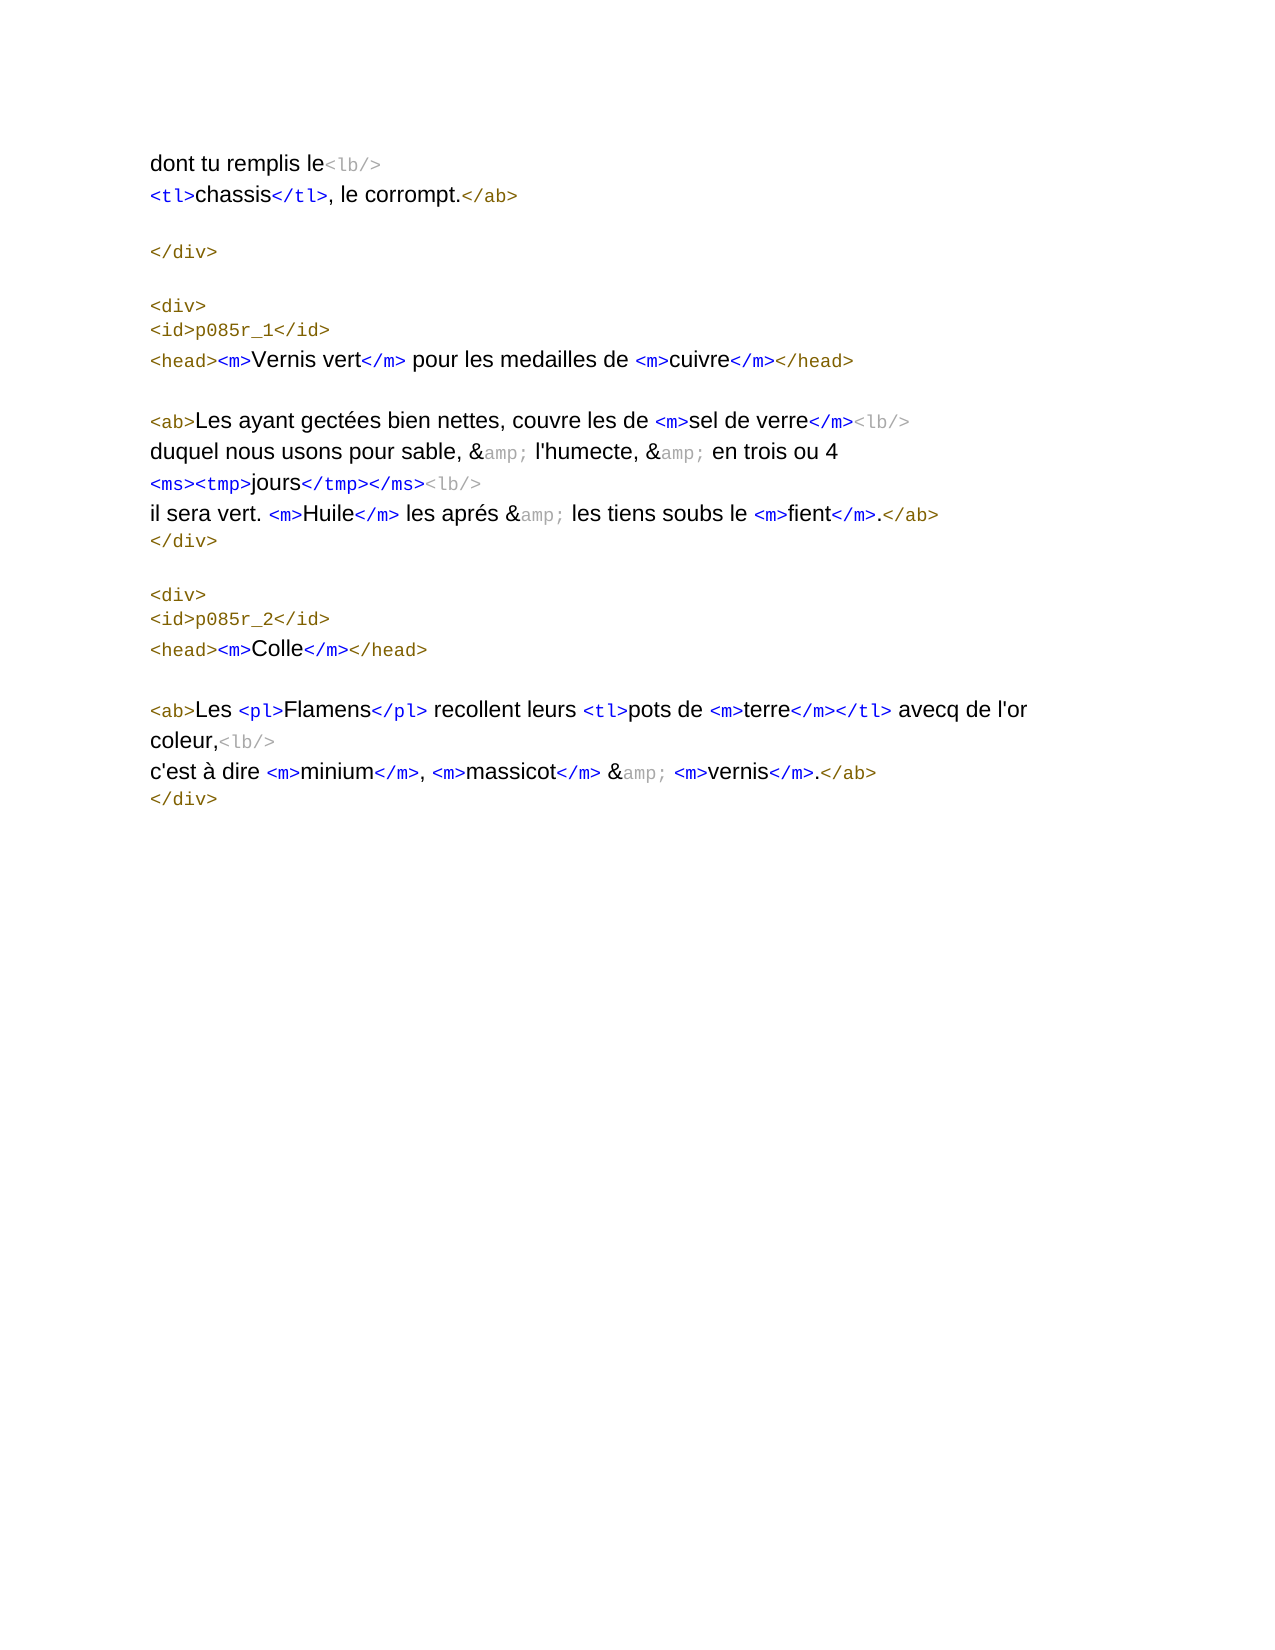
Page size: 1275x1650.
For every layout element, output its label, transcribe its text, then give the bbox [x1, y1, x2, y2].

text </div> [150, 242, 1125, 264]
text <div> <id>p085r_1</id> <head><m>Vernis vert</m> pour les medailles de <m>cuivre</m></head> [150, 267, 1125, 373]
text c'est à dire <m>minium</m>, <m>massicot</m> &amp; <m>vernis</m>.</ab> [150, 758, 1125, 785]
text duquel nous usons pour sable, &amp; l'humecte, &amp; en trois ou 4 <ms><tmp>jours</tmp></ms><lb/> [150, 438, 1125, 496]
text <div> <id>p085r_2</id> <head><m>Colle</m></head> [150, 556, 1125, 662]
text </div> [150, 532, 1125, 553]
text <tl>chassis</tl>, le corrompt.</ab> [150, 181, 1125, 208]
text dont tu remplis le<lb/> [150, 150, 1125, 177]
text </div> [150, 789, 1125, 811]
text <ab>Les ayant gectées bien nettes, couvre les de <m>sel de verre</m><lb/> [150, 407, 1125, 434]
text <ab>Les <pl>Flamens</pl> recollent leurs <tl>pots de <m>terre</m></tl> avecq de l'or coleur,<lb/> [150, 696, 1125, 754]
text il sera vert. <m>Huile</m> les aprés &amp; les tiens soubs le <m>fient</m>.</ab> [150, 500, 1125, 527]
